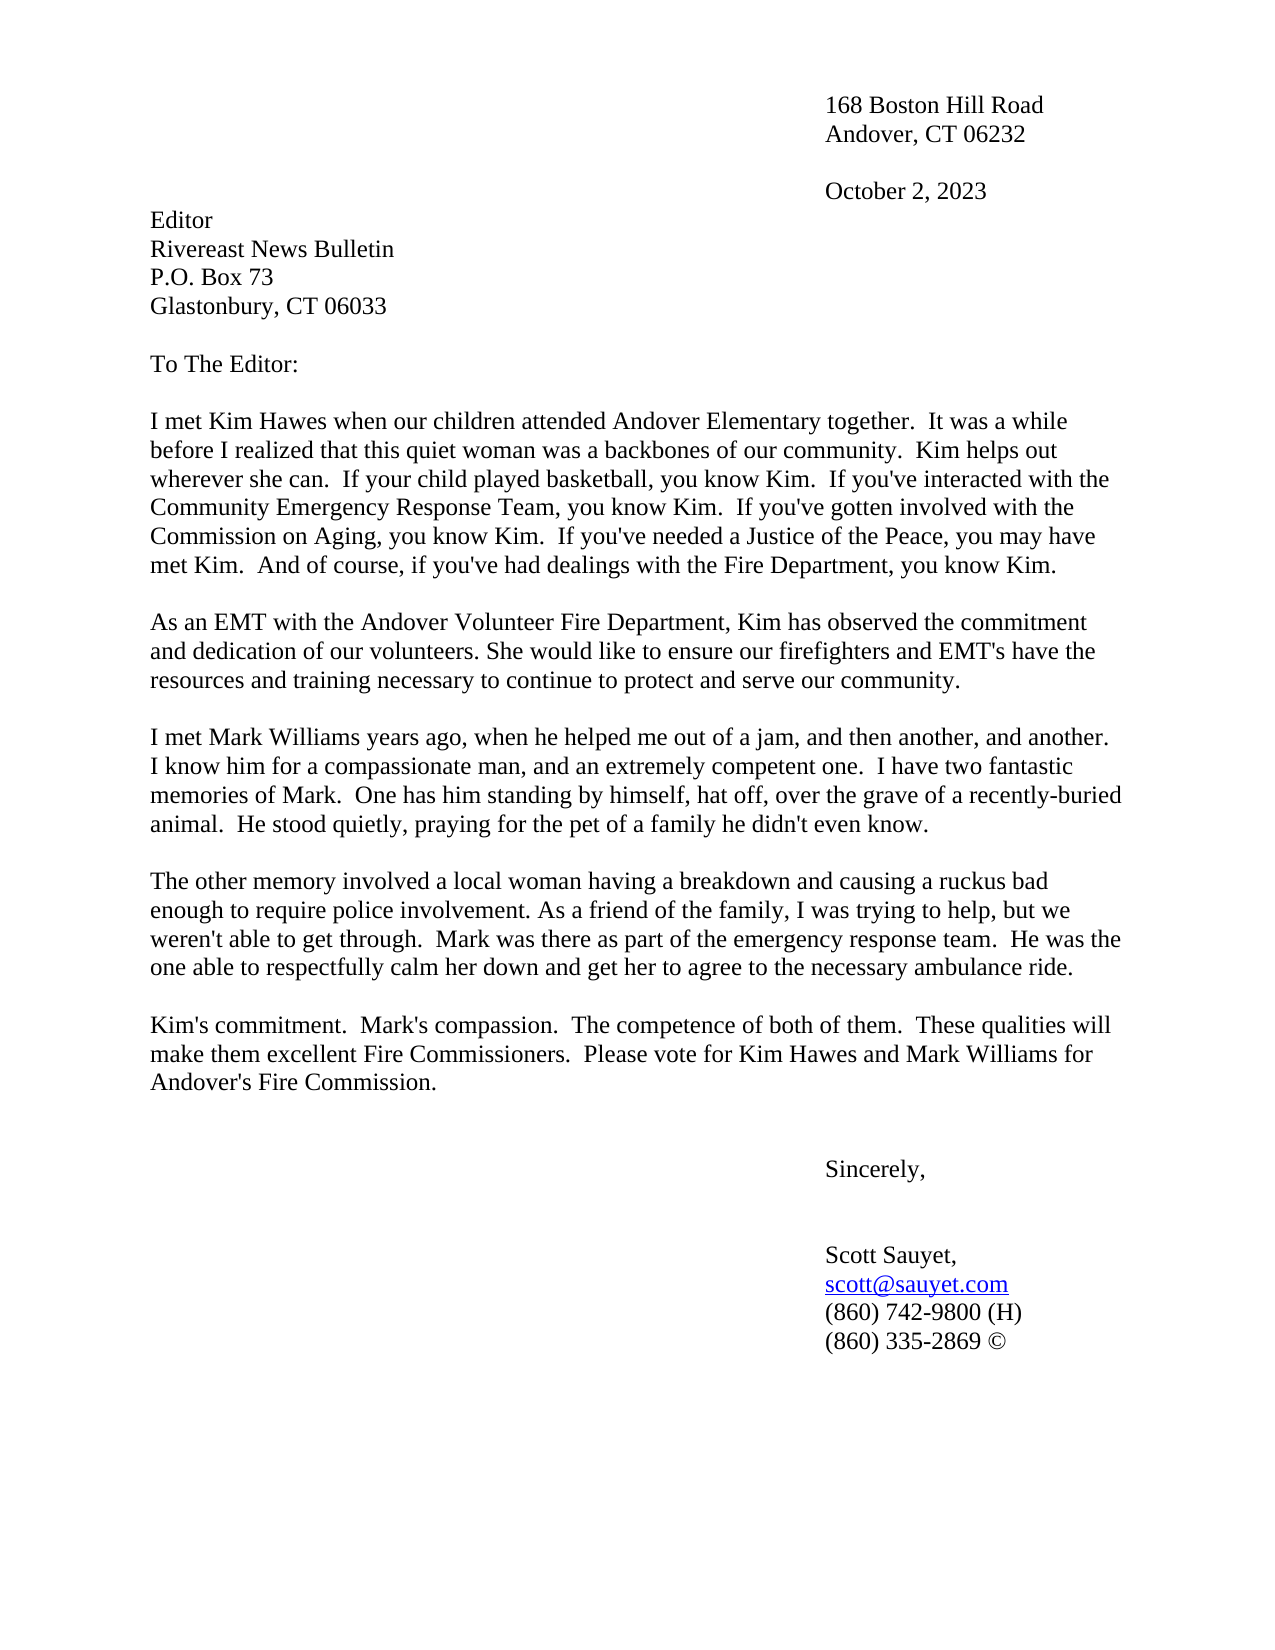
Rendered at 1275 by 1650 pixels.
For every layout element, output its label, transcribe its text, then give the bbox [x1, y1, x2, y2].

text Sincerely, [750, 1154, 1125, 1182]
text scott@sauyet.com [825, 1269, 1125, 1297]
text Rivereast News Bulletin [150, 234, 1125, 262]
text As an EMT with the Andover Volunteer Fire Department, Kim has observed the commitment and dedication of our volunteers. She would like to ensure our firefighters and EMT's have the resources and training necessary to continue to protect and serve our community. [150, 607, 1125, 694]
text I met Mark Williams years ago, when he helped me out of a jam, and then another, and another. I know him for a compassionate man, and an extremely competent one. I have two fantastic memories of Mark. One has him standing by himself, hat off, over the grave of a recently-buried animal. He stood quietly, praying for the pet of a family he didn't even know. [150, 722, 1125, 837]
text Kim's commitment. Mark's compassion. The competence of both of them. These qualities will make them excellent Fire Commissioners. Please vote for Kim Hawes and Mark Williams for Andover's Fire Commission. [150, 1010, 1125, 1096]
text 168 Boston Hill Road [825, 90, 1125, 119]
text Scott Sauyet, [825, 1240, 1125, 1269]
text (860) 335-2869 © [750, 1326, 1125, 1355]
text (860) 742-9800 (H) [750, 1297, 1125, 1326]
text The other memory involved a local woman having a breakdown and causing a ruckus bad enough to require police involvement. As a friend of the family, I was trying to help, but we weren't able to get through. Mark was there as part of the emergency response team. He was the one able to respectfully calm her down and get her to agree to the necessary ambulance ride. [150, 866, 1125, 981]
text Glastonbury, CT 06033 [150, 291, 1125, 320]
text Andover, CT 06232 [825, 119, 1125, 147]
text Editor [150, 205, 1125, 234]
text I met Kim Hawes when our children attended Andover Elementary together. It was a while before I realized that this quiet woman was a backbones of our community. Kim helps out wherever she can. If your child played basketball, you know Kim. If you've interacted with the Community Emergency Response Team, you know Kim. If you've gotten involved with the Commission on Aging, you know Kim. If you've needed a Justice of the Peace, you may have met Kim. And of course, if you've had dealings with the Fire Department, you know Kim. [150, 406, 1125, 579]
text October 2, 2023 [825, 176, 1125, 205]
text To The Editor: [150, 349, 1125, 377]
text P.O. Box 73 [150, 262, 1125, 291]
